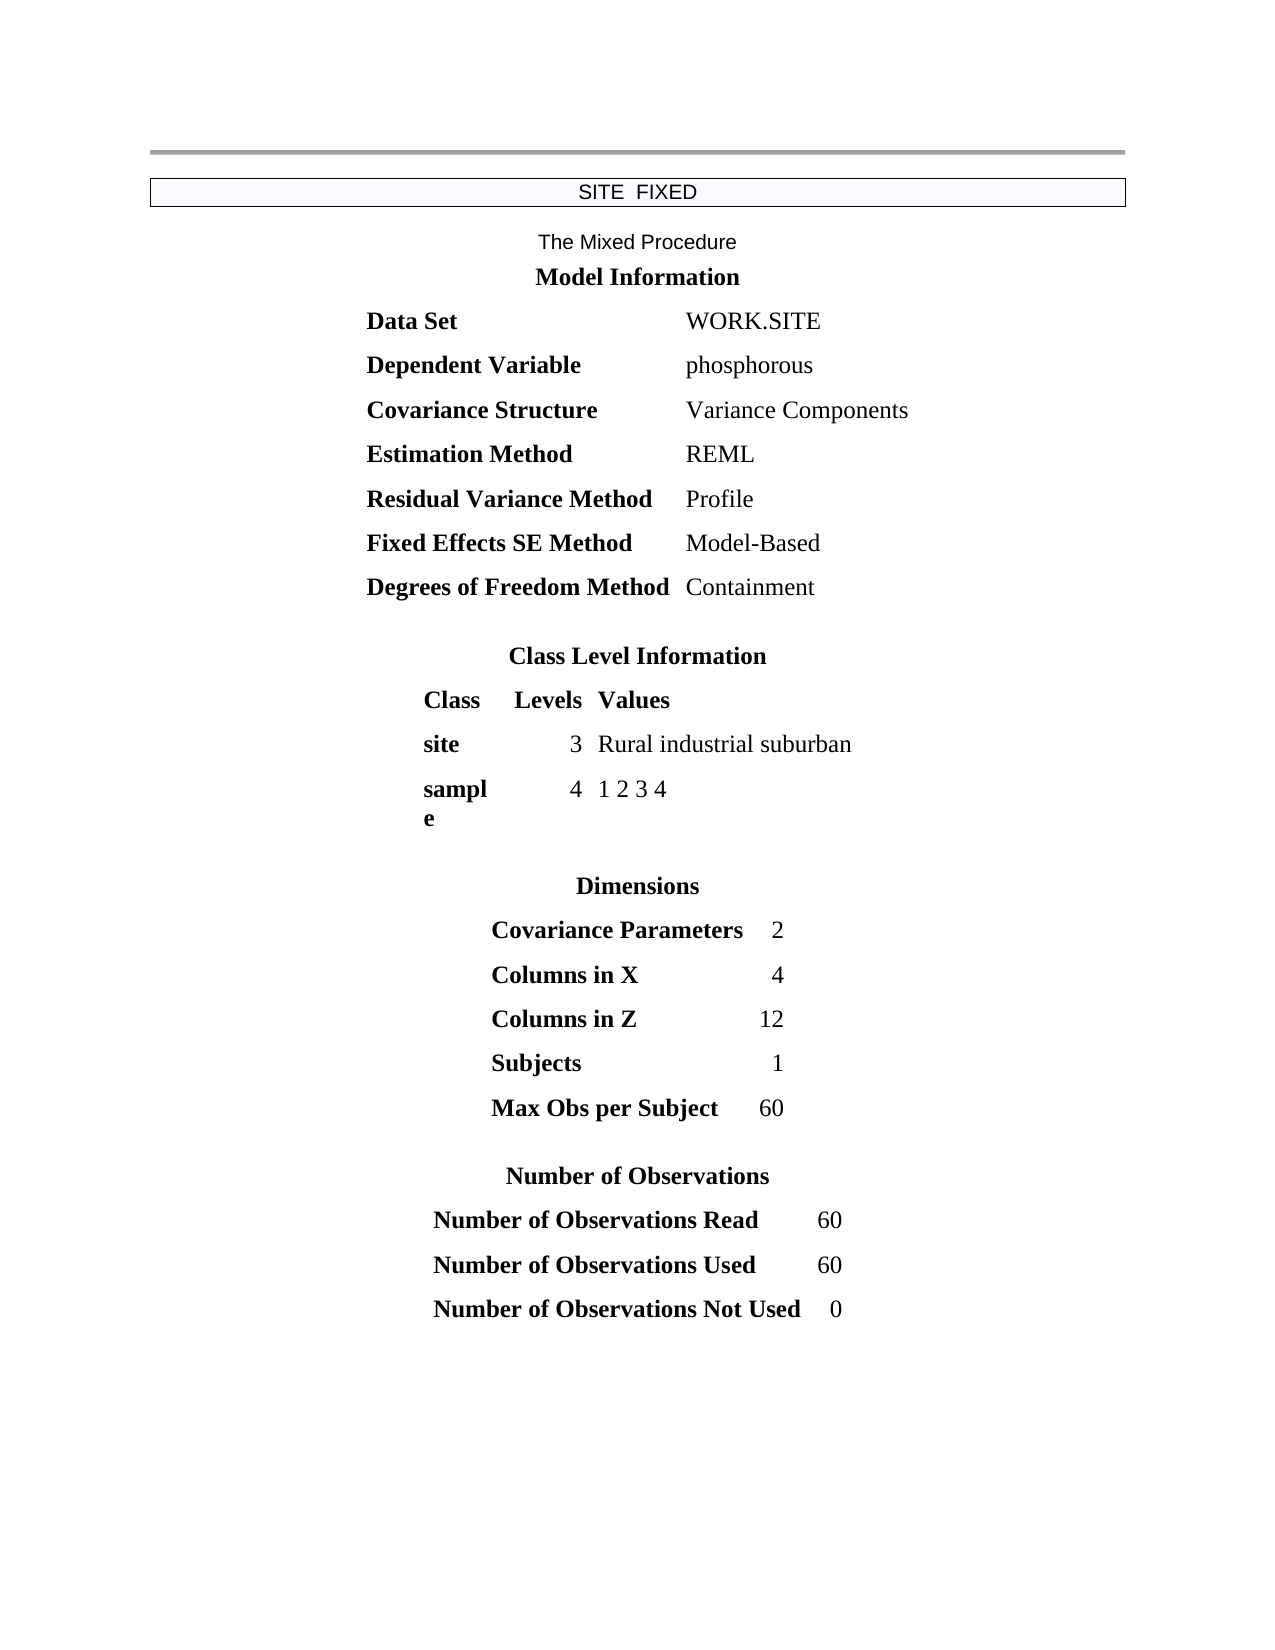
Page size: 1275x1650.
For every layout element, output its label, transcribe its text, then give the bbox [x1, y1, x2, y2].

table_cell Columns in X [483, 952, 751, 996]
table_cell Levels [506, 678, 590, 722]
text The Mixed Procedure [150, 230, 1125, 254]
table_cell Estimation Method [359, 432, 678, 476]
table_cell WORK.SITE [678, 299, 916, 343]
table_cell Rural industrial suburban [590, 722, 859, 766]
table_cell Dependent Variable [359, 343, 678, 387]
table_cell Values [590, 678, 859, 722]
table_header Model Information [359, 254, 916, 298]
table_cell site [415, 722, 506, 766]
table_cell Data Set [359, 299, 678, 343]
table_cell 2 [751, 908, 792, 952]
table_cell 1 [751, 1041, 792, 1085]
table_cell 3 [506, 722, 590, 766]
table_cell Max Obs per Subject [483, 1085, 751, 1129]
table_cell Subjects [483, 1041, 751, 1085]
table_cell Number of Observations Used [425, 1242, 809, 1287]
table_cell Covariance Structure [359, 387, 678, 432]
table_cell 4 [506, 766, 590, 839]
table_cell Residual Variance Method [359, 476, 678, 520]
table_cell Variance Components [678, 387, 916, 432]
table_cell 60 [809, 1198, 850, 1242]
table_header Dimensions [483, 863, 792, 908]
table_cell sample [415, 766, 506, 839]
table_header Number of Observations [425, 1154, 850, 1198]
table_cell Fixed Effects SE Method [359, 520, 678, 565]
table_cell Model-Based [678, 520, 916, 565]
table_cell Class [415, 678, 506, 722]
table_cell Covariance Parameters [483, 908, 751, 952]
table_cell 0 [809, 1287, 850, 1331]
table_cell Columns in Z [483, 996, 751, 1041]
table_cell 12 [751, 996, 792, 1041]
table_cell 4 [751, 952, 792, 996]
table_cell 1 2 3 4 [590, 766, 859, 839]
table_cell REML [678, 432, 916, 476]
table_cell Number of Observations Not Used [425, 1287, 809, 1331]
table_cell Number of Observations Read [425, 1198, 809, 1242]
table_header SITE FIXED [151, 179, 1125, 206]
table_cell 60 [809, 1242, 850, 1287]
table_cell Profile [678, 476, 916, 520]
table_cell phosphorous [678, 343, 916, 387]
table_cell Degrees of Freedom Method [359, 565, 678, 609]
table_cell Containment [678, 565, 916, 609]
table_header Class Level Information [415, 633, 859, 677]
table_cell 60 [751, 1085, 792, 1129]
